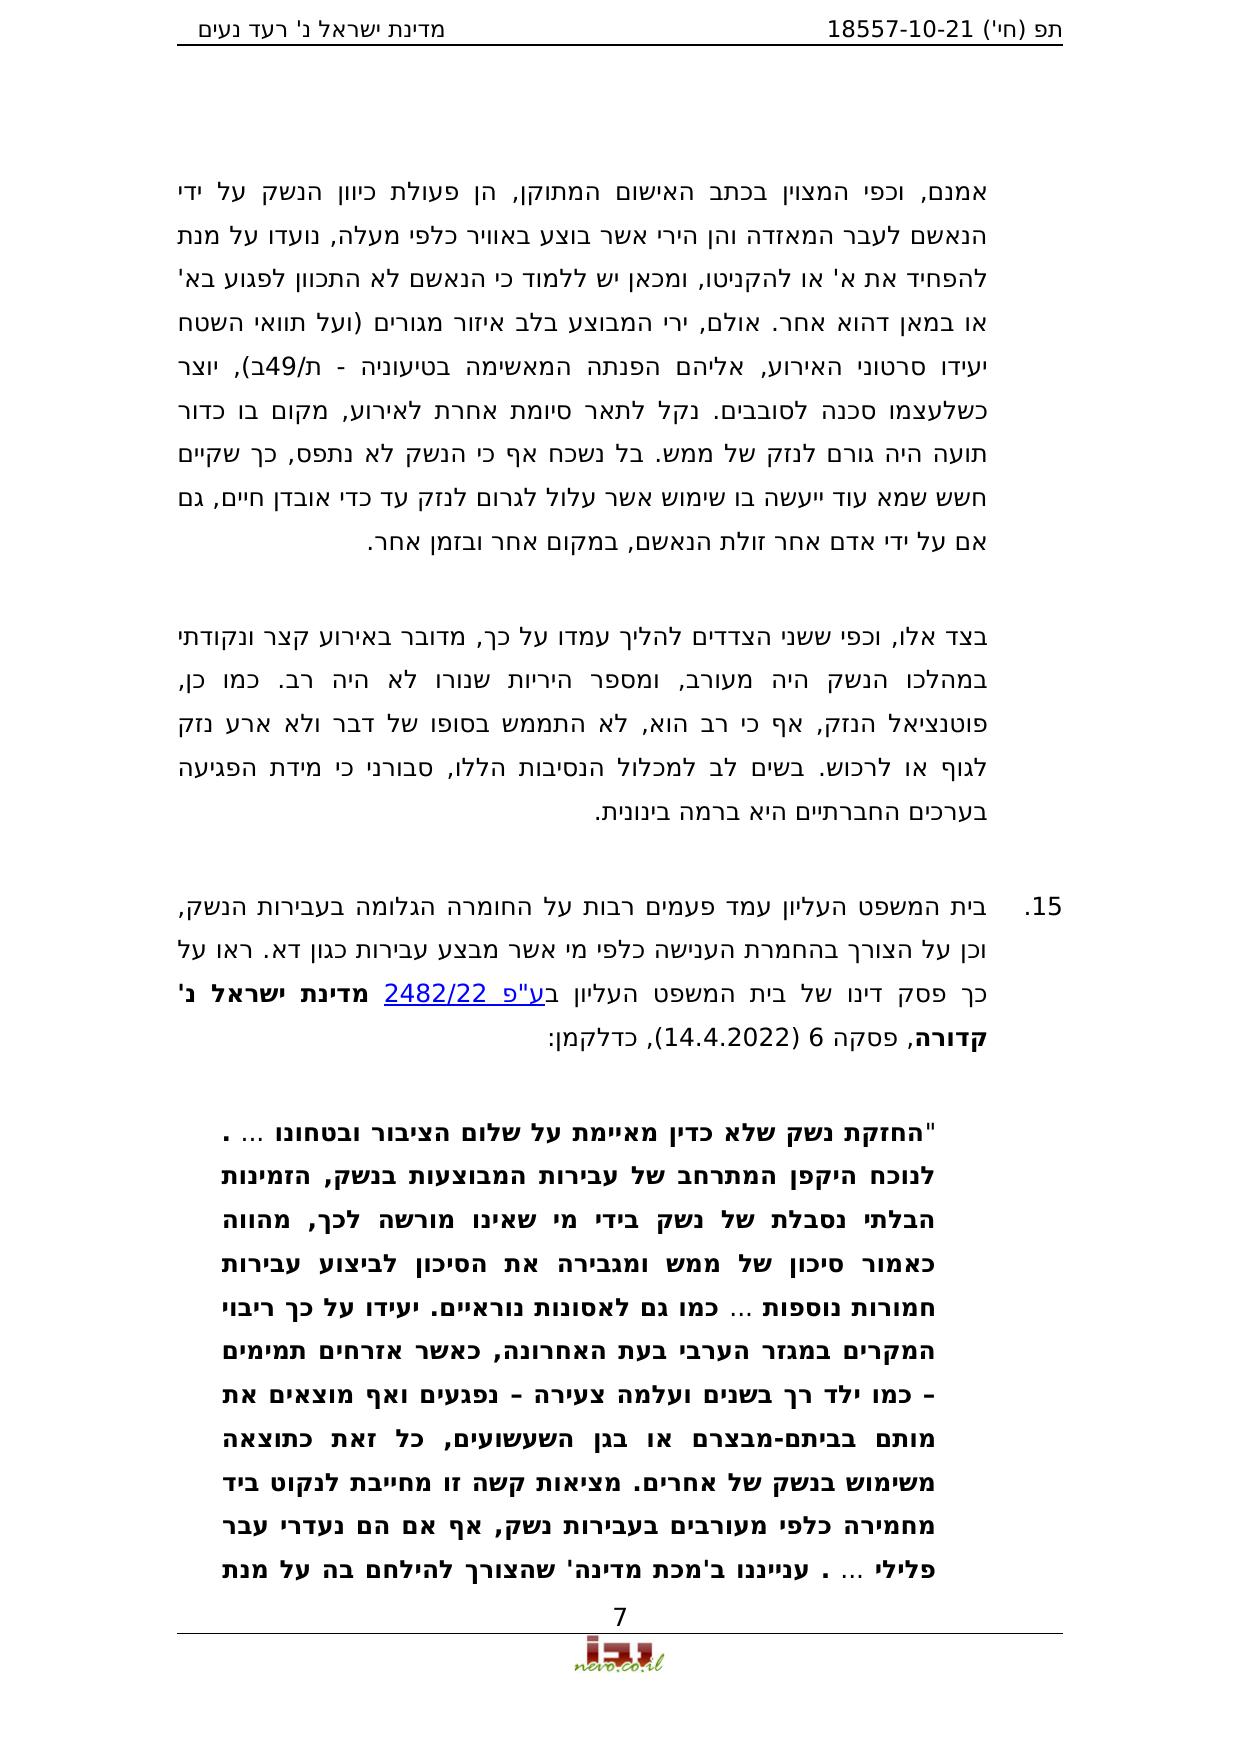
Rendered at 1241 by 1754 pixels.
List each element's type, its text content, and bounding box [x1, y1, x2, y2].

text בצד אלו, וכפי ששני הצדדים להליך עמדו על כך, מדובר באירוע קצר ונקודתי במהלכו הנשק היה מעורב, ומספר היריות שנורו לא היה רב. כמו כן, פוטנציאל הנזק, אף כי רב הוא, לא התממש בסופו של דבר ולא ארע נזק לגוף או לרכוש. בשים לב למכלול הנסיבות הללו, סבורני כי מידת הפגיעה בערכים החברתיים היא ברמה בינונית. [177, 622, 1063, 826]
text 15. בית המשפט העליון עמד פעמים רבות על החומרה הגלומה בעבירות הנשק, וכן על הצורך בהחמרת הענישה כלפי מי אשר מבצע עבירות כגון דא. ראו על כך פסק דינו של בית המשפט העליון בע"פ 2482/22 מדינת ישראל נ' קדורה, פסקה 6 (14.4.2022), כדלקמן: [177, 892, 1063, 1052]
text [177, 177, 1063, 556]
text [222, 1118, 936, 1584]
picture [574, 1635, 666, 1673]
